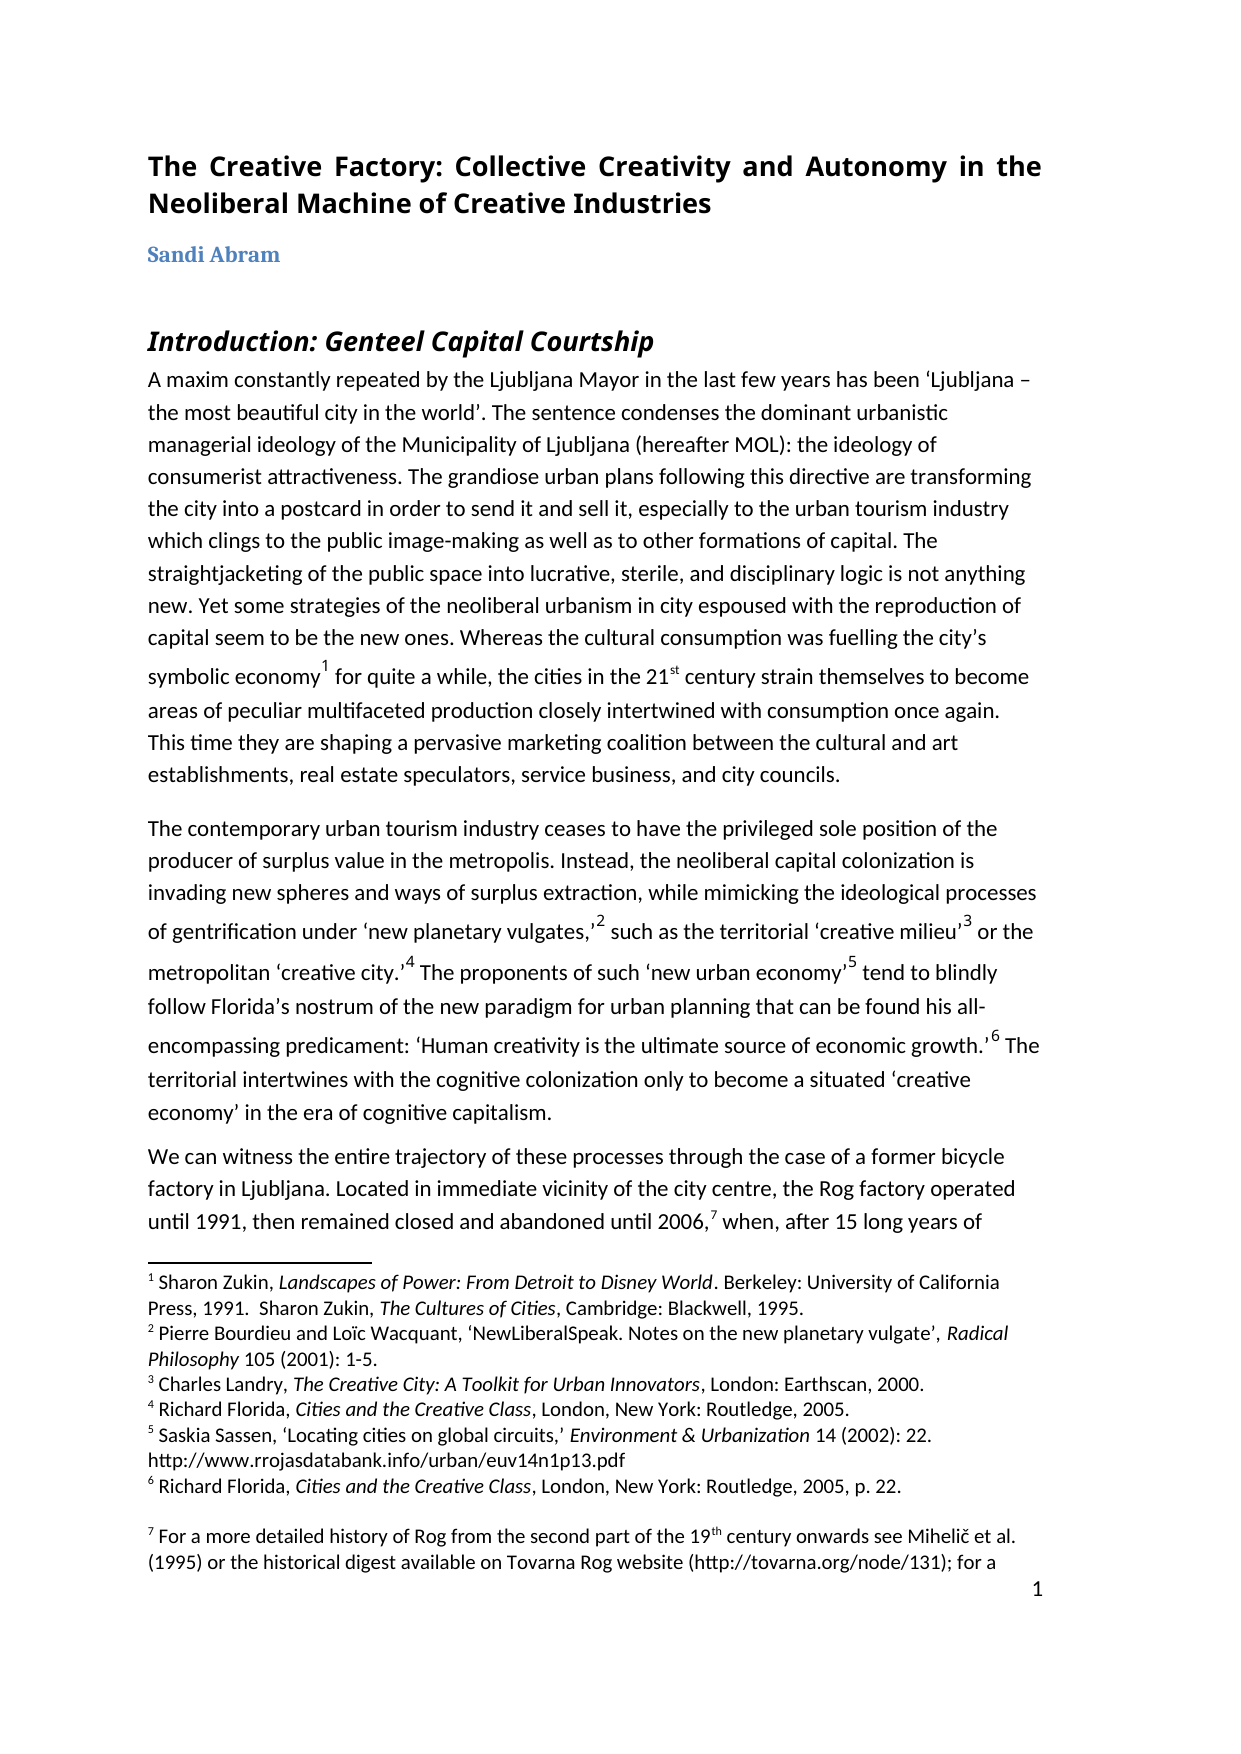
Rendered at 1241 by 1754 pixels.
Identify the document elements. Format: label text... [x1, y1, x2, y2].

subtitle Sandi Abram [148, 242, 1043, 268]
subtitle Introduction: Genteel Capital Courtship [148, 322, 1043, 359]
subtitle The Creative Factory: Collective Creativity and Autonomy in the Neoliberal Machine of Creative Industries [148, 148, 1043, 221]
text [148, 1142, 1043, 1235]
text The contemporary urban tourism industry ceases to have the privileged sole position of the producer of surplus value in the metropolis. Instead, the neoliberal capital colonization is invading new spheres and ways of surplus extraction, while mimicking the ideological processes of gentrification under ‘new planetary vulgates,’ such as the territorial ‘creative milieu’ or the metropolitan ‘creative city.’ The proponents of such ‘new urban economy’ tend to blindly follow Florida’s nostrum of the new paradigm for urban planning that can be found his all-encompassing predicament: ‘Human creativity is the ultimate source of economic growth.’ The territorial intertwines with the cognitive colonization only to become a situated ‘creative economy’ in the era of cognitive capitalism. [148, 814, 1043, 1126]
text A maxim constantly repeated by the Ljubljana Mayor in the last few years has been ‘Ljubljana – the most beautiful city in the world’. The sentence condenses the dominant urbanistic managerial ideology of the Municipality of Ljubljana (hereafter MOL): the ideology of consumerist attractiveness. The grandiose urban plans following this directive are transforming the city into a postcard in order to send it and sell it, especially to the urban tourism industry which clings to the public image-making as well as to other formations of capital. The straightjacketing of the public space into lucrative, sterile, and disciplinary logic is not anything new. Yet some strategies of the neoliberal urbanism in city espoused with the reproduction of capital seem to be the new ones. Whereas the cultural consumption was fuelling the city’s symbolic economy for quite a while, the cities in the 21st century strain themselves to become areas of peculiar multifaceted production closely intertwined with consumption once again. This time they are shaping a pervasive marketing coalition between the cultural and art establishments, real estate speculators, service business, and city councils. [148, 366, 1043, 789]
